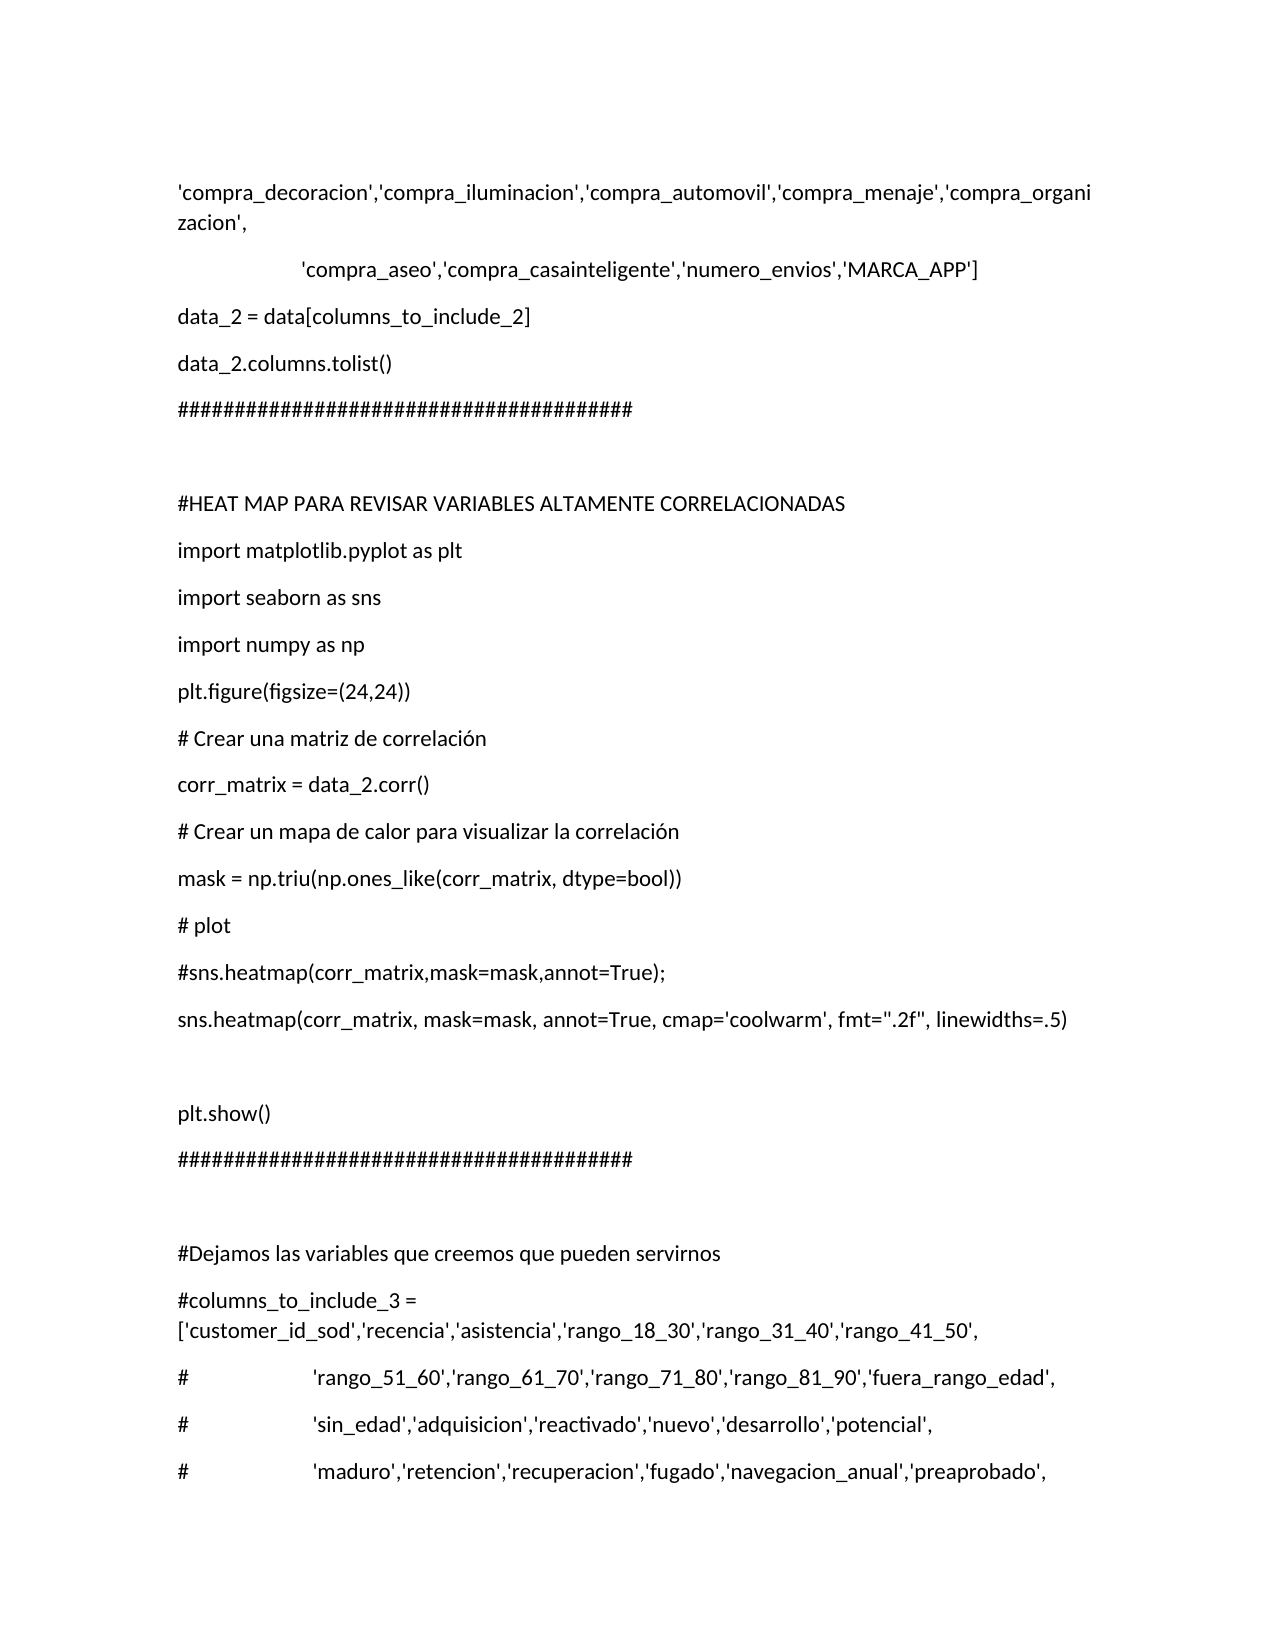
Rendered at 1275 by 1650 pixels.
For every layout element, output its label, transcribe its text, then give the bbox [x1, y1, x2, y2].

text #Dejamos las variables que creemos que pueden servirnos [177, 1239, 1098, 1267]
text ######################################## [177, 1146, 1098, 1173]
text ######################################## [177, 396, 1098, 423]
text # Crear un mapa de calor para visualizar la correlación [177, 817, 1098, 845]
text data_2.columns.tolist() [177, 349, 1098, 377]
text plt.figure(figsize=(24,24)) [177, 677, 1098, 705]
text corr_matrix = data_2.corr() [177, 771, 1098, 798]
text # 'sin_edad','adquisicion','reactivado','nuevo','desarrollo','potencial', [177, 1410, 1098, 1438]
text data_2 = data[columns_to_include_2] [177, 302, 1098, 330]
text #columns_to_include_3 = ['customer_id_sod','recencia','asistencia','rango_18_30','rango_31_40','rango_41_50', [177, 1286, 1098, 1344]
text plt.show() [177, 1099, 1098, 1127]
text 'compra_aseo','compra_casainteligente','numero_envios','MARCA_APP'] [177, 255, 1098, 283]
text import matplotlib.pyplot as plt [177, 536, 1098, 564]
text sns.heatmap(corr_matrix, mask=mask, annot=True, cmap='coolwarm', fmt=".2f", linewidths=.5) [177, 1005, 1098, 1033]
text # 'maduro','retencion','recuperacion','fugado','navegacion_anual','preaprobado', [177, 1457, 1098, 1485]
text 'compra_decoracion','compra_iluminacion','compra_automovil','compra_menaje','compra_organizacion', [177, 148, 1098, 236]
text import seaborn as sns [177, 583, 1098, 611]
text # plot [177, 911, 1098, 939]
text #HEAT MAP PARA REVISAR VARIABLES ALTAMENTE CORRELACIONADAS [177, 489, 1098, 517]
text import numpy as np [177, 630, 1098, 658]
text # 'rango_51_60','rango_61_70','rango_71_80','rango_81_90','fuera_rango_edad', [177, 1363, 1098, 1391]
text #sns.heatmap(corr_matrix,mask=mask,annot=True); [177, 958, 1098, 986]
text # Crear una matriz de correlación [177, 724, 1098, 752]
text mask = np.triu(np.ones_like(corr_matrix, dtype=bool)) [177, 864, 1098, 892]
